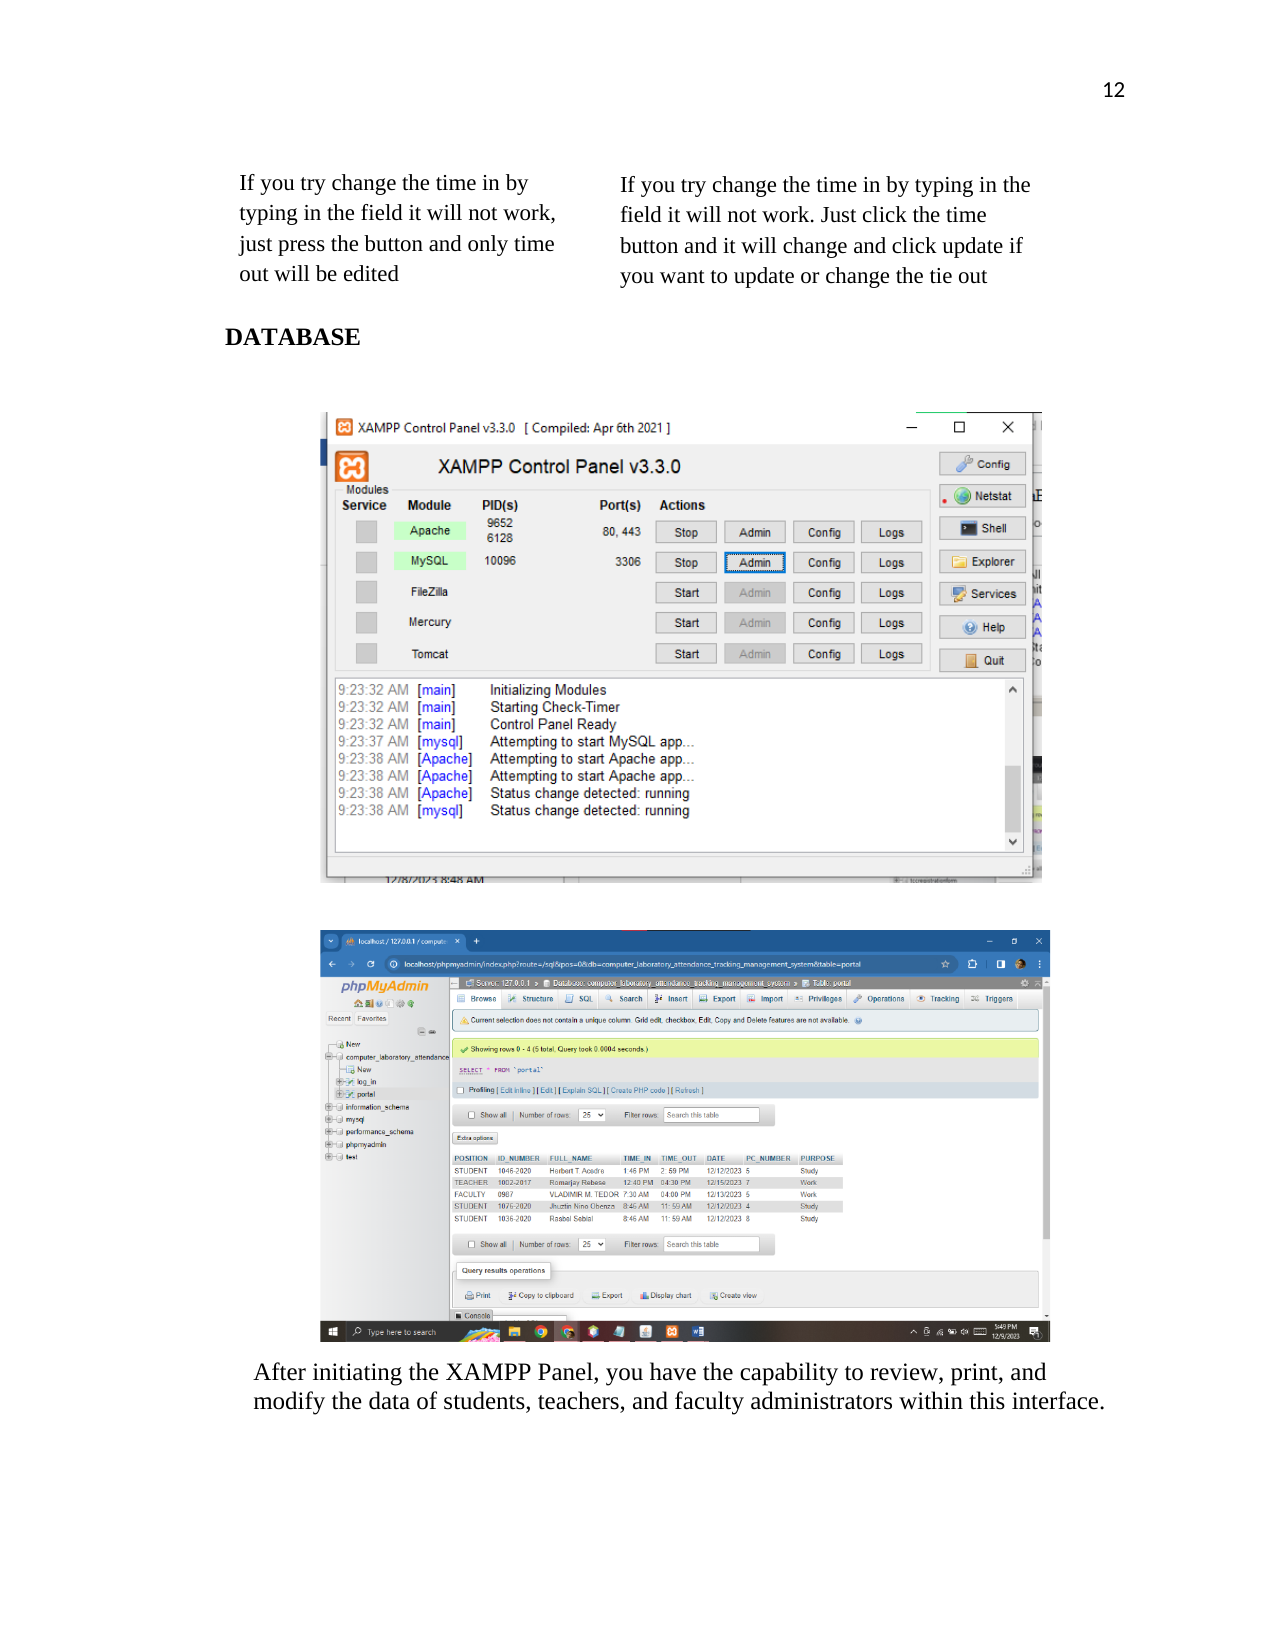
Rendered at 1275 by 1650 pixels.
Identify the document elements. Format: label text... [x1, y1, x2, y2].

text After initiating the XAMPP Panel, you have the capability to review, print, and modify the data of students, teachers, and faculty administrators within this interface. [253, 1357, 1125, 1415]
picture [320, 412, 1042, 883]
picture [320, 930, 1051, 1342]
text DATABASE [225, 322, 1125, 351]
